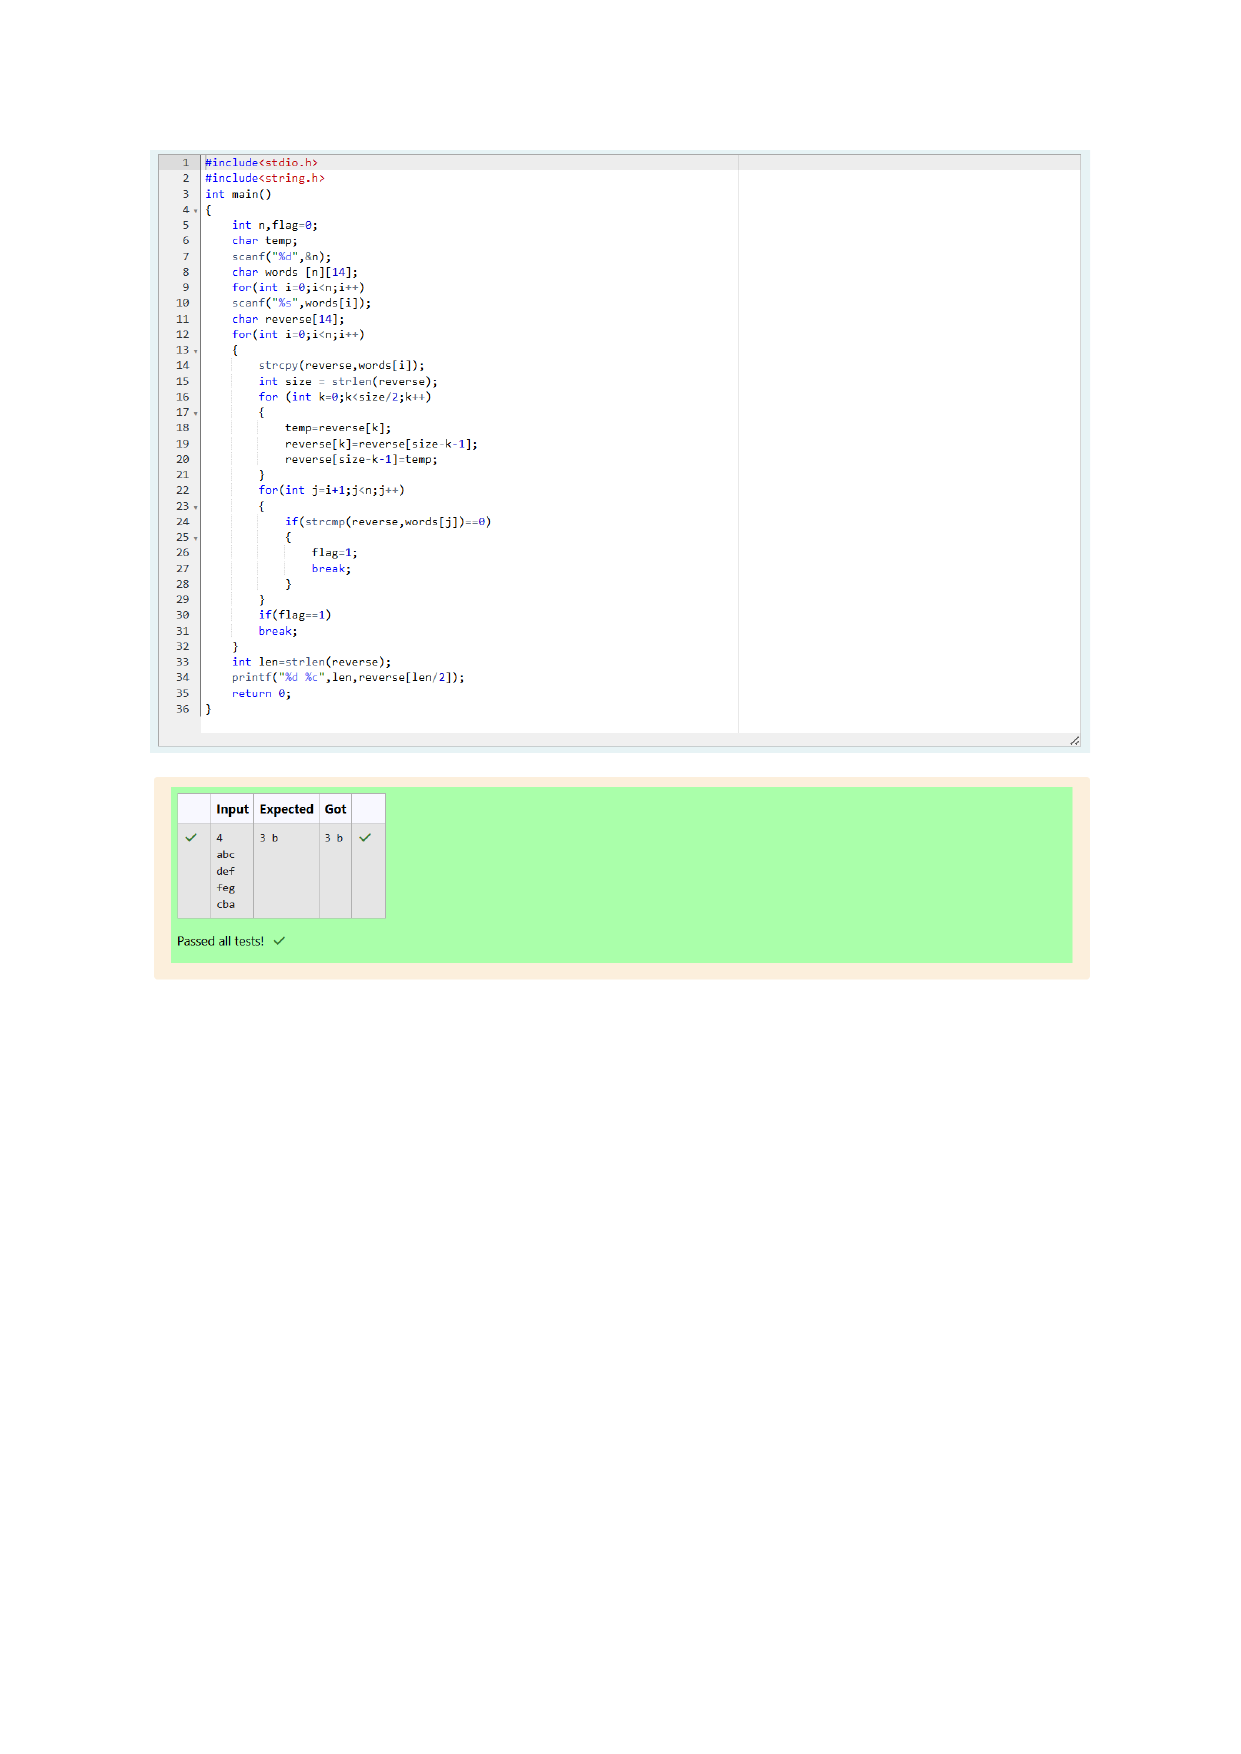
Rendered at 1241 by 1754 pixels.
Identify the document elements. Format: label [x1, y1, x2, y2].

picture [150, 771, 1091, 992]
picture [150, 150, 1091, 753]
